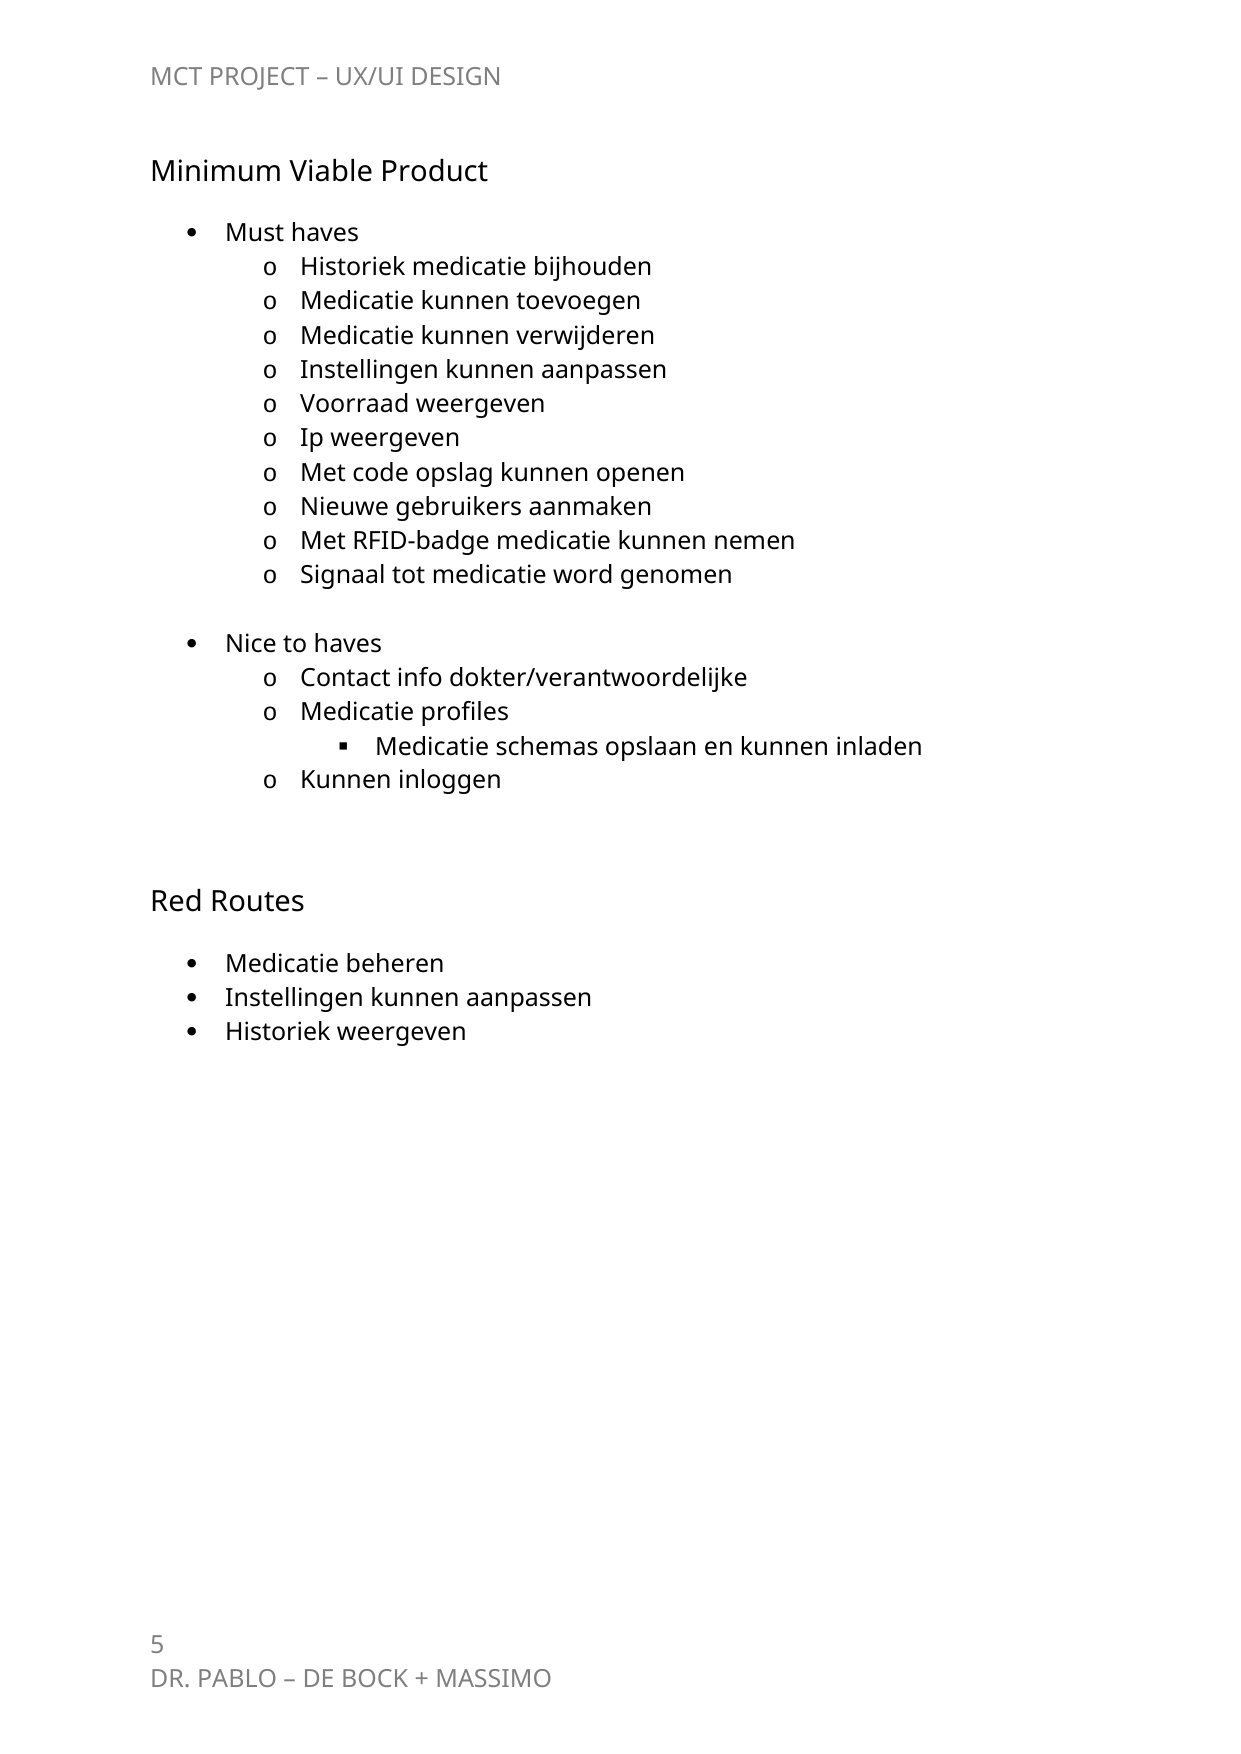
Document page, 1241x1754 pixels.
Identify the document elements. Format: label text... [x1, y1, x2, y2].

list Kunnen inloggen [262, 762, 1090, 796]
list Medicatie schemas opslaan en kunnen inladen [337, 728, 1090, 762]
list Nice to haves [187, 626, 1090, 659]
list Instellingen kunnen aanpassen [187, 979, 1090, 1013]
list Voorraad weergeven [262, 386, 1090, 420]
list Historiek weergeven [187, 1013, 1090, 1047]
subtitle Red Routes [150, 881, 1090, 920]
list Medicatie kunnen verwijderen [262, 317, 1090, 352]
list Contact info dokter/verantwoordelijke [262, 659, 1090, 694]
list Medicatie kunnen toevoegen [262, 283, 1090, 317]
list Must haves [187, 215, 1090, 249]
list Met code opslag kunnen openen [262, 454, 1090, 489]
list Signaal tot medicatie word genomen [262, 557, 1090, 591]
list Met RFID-badge medicatie kunnen nemen [262, 523, 1090, 557]
list Historiek medicatie bijhouden [262, 249, 1090, 283]
list Medicatie profiles [262, 694, 1090, 728]
list Medicatie beheren [187, 945, 1090, 979]
list Ip weergeven [262, 420, 1090, 454]
list Instellingen kunnen aanpassen [262, 352, 1090, 386]
subtitle Minimum Viable Product [150, 150, 1090, 190]
list Nieuwe gebruikers aanmaken [262, 489, 1090, 523]
